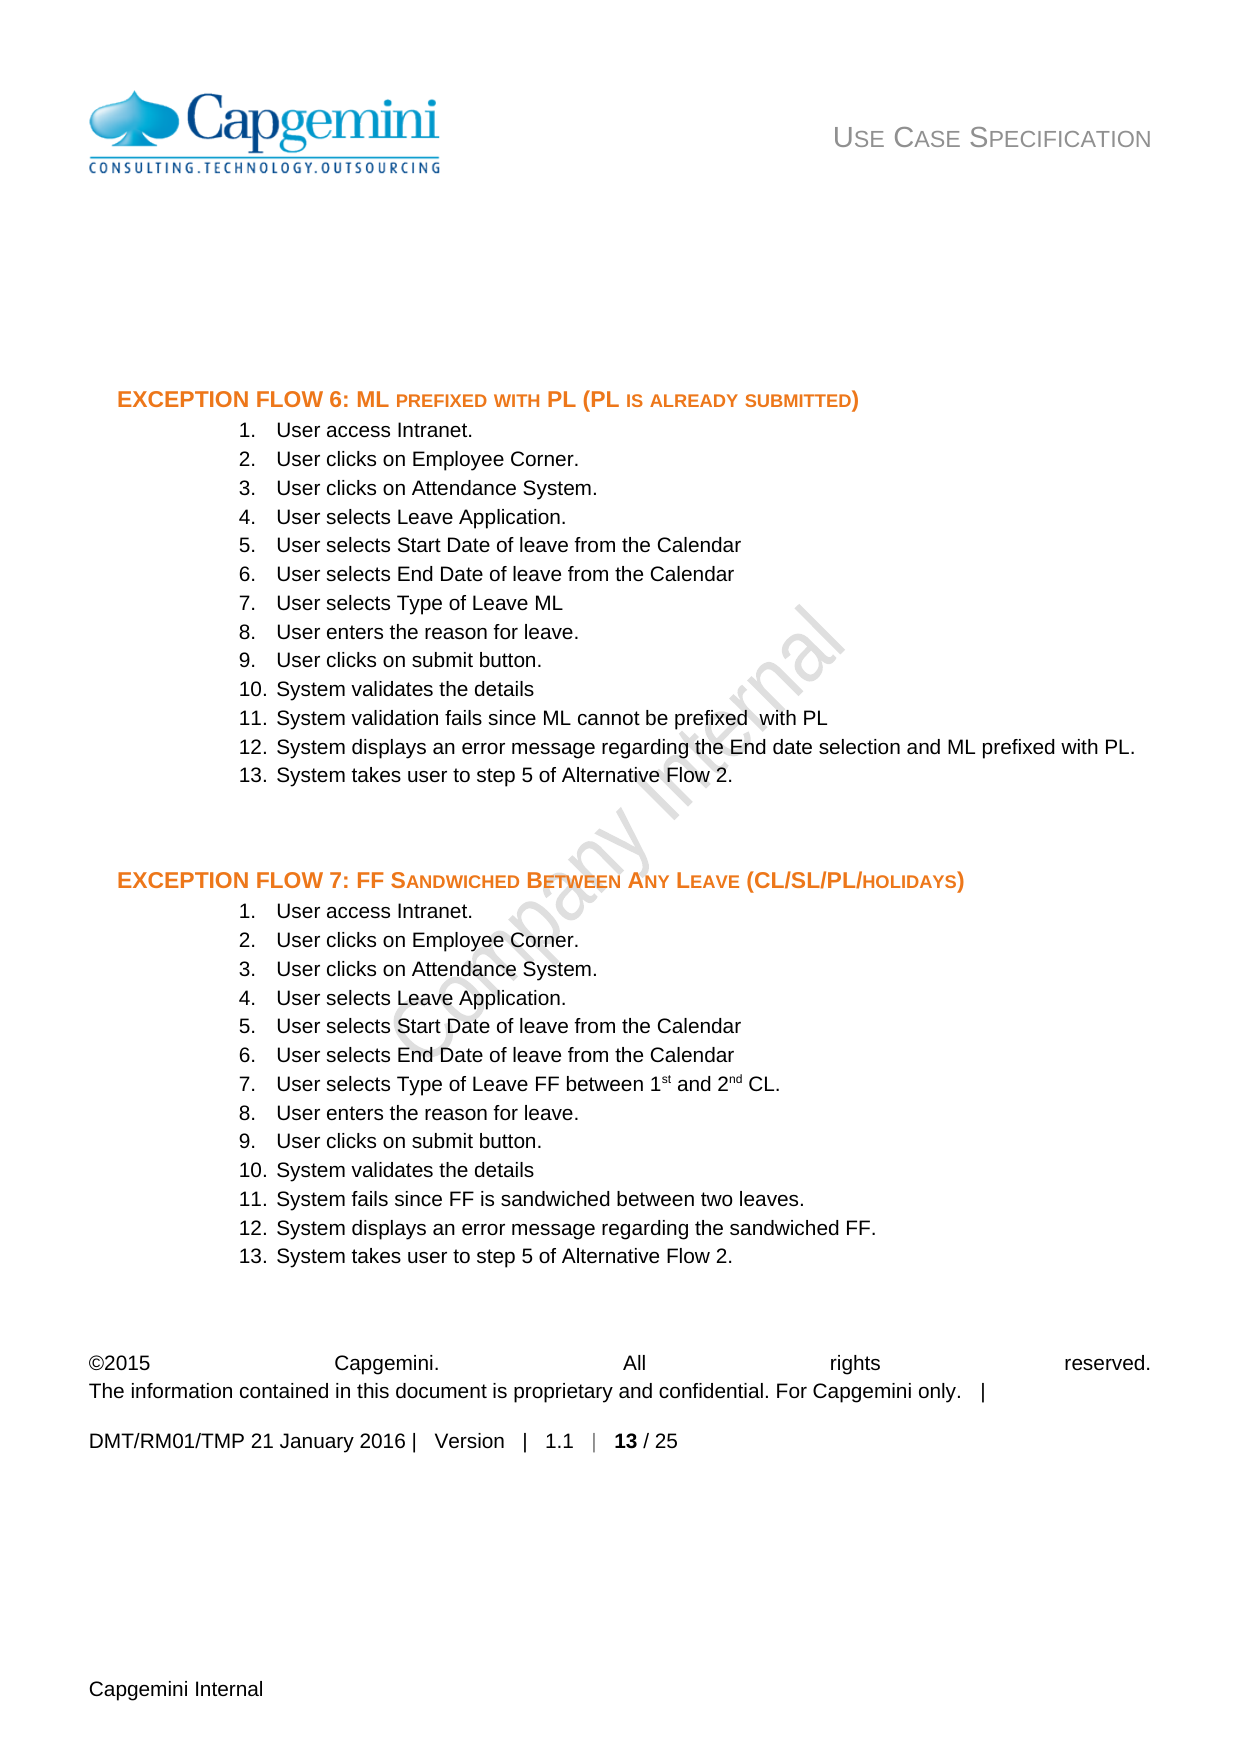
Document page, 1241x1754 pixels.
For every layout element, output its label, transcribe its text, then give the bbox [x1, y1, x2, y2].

list System validation fails since ML cannot be prefixed with PL [239, 706, 1152, 730]
list User clicks on submit button. [239, 648, 1152, 672]
list System validates the details [239, 1158, 1152, 1182]
list User selects Start Date of leave from the Calendar [239, 533, 1152, 557]
list User selects Leave Application. [239, 504, 1152, 528]
list User clicks on Attendance System. [239, 957, 1152, 981]
list System takes user to step 5 of Alternative Flow 2. [239, 763, 1152, 787]
list User access Intranet. [239, 418, 1152, 442]
list User clicks on Employee Corner. [239, 928, 1152, 952]
list User selects Type of Leave ML [239, 591, 1152, 615]
list System displays an error message regarding the End date selection and ML prefixed with PL. [239, 734, 1152, 758]
subtitle EXCEPTION FLOW 7: FF Sandwiched Between Any Leave (CL/SL/PL/holidays) [117, 867, 1152, 893]
list User selects End Date of leave from the Calendar [239, 562, 1152, 586]
picture [87, 89, 443, 177]
list User access Intranet. [239, 899, 1152, 923]
list User clicks on Attendance System. [239, 476, 1152, 500]
list User selects Start Date of leave from the Calendar [239, 1014, 1152, 1038]
list System validates the details [239, 677, 1152, 701]
list System takes user to step 5 of Alternative Flow 2. [239, 1244, 1152, 1268]
list User selects Leave Application. [239, 985, 1152, 1009]
list User enters the reason for leave. [239, 619, 1152, 643]
list User selects End Date of leave from the Calendar [239, 1043, 1152, 1067]
subtitle EXCEPTION FLOW 6: ML prefixed with PL (PL is already submitted) [117, 386, 1152, 412]
list System fails since FF is sandwiched between two leaves. [239, 1187, 1152, 1211]
list User clicks on submit button. [239, 1129, 1152, 1153]
list User enters the reason for leave. [239, 1100, 1152, 1124]
list System displays an error message regarding the sandwiched FF. [239, 1215, 1152, 1239]
list User clicks on Employee Corner. [239, 447, 1152, 471]
list User selects Type of Leave FF between 1st and 2nd CL. [239, 1072, 1152, 1096]
